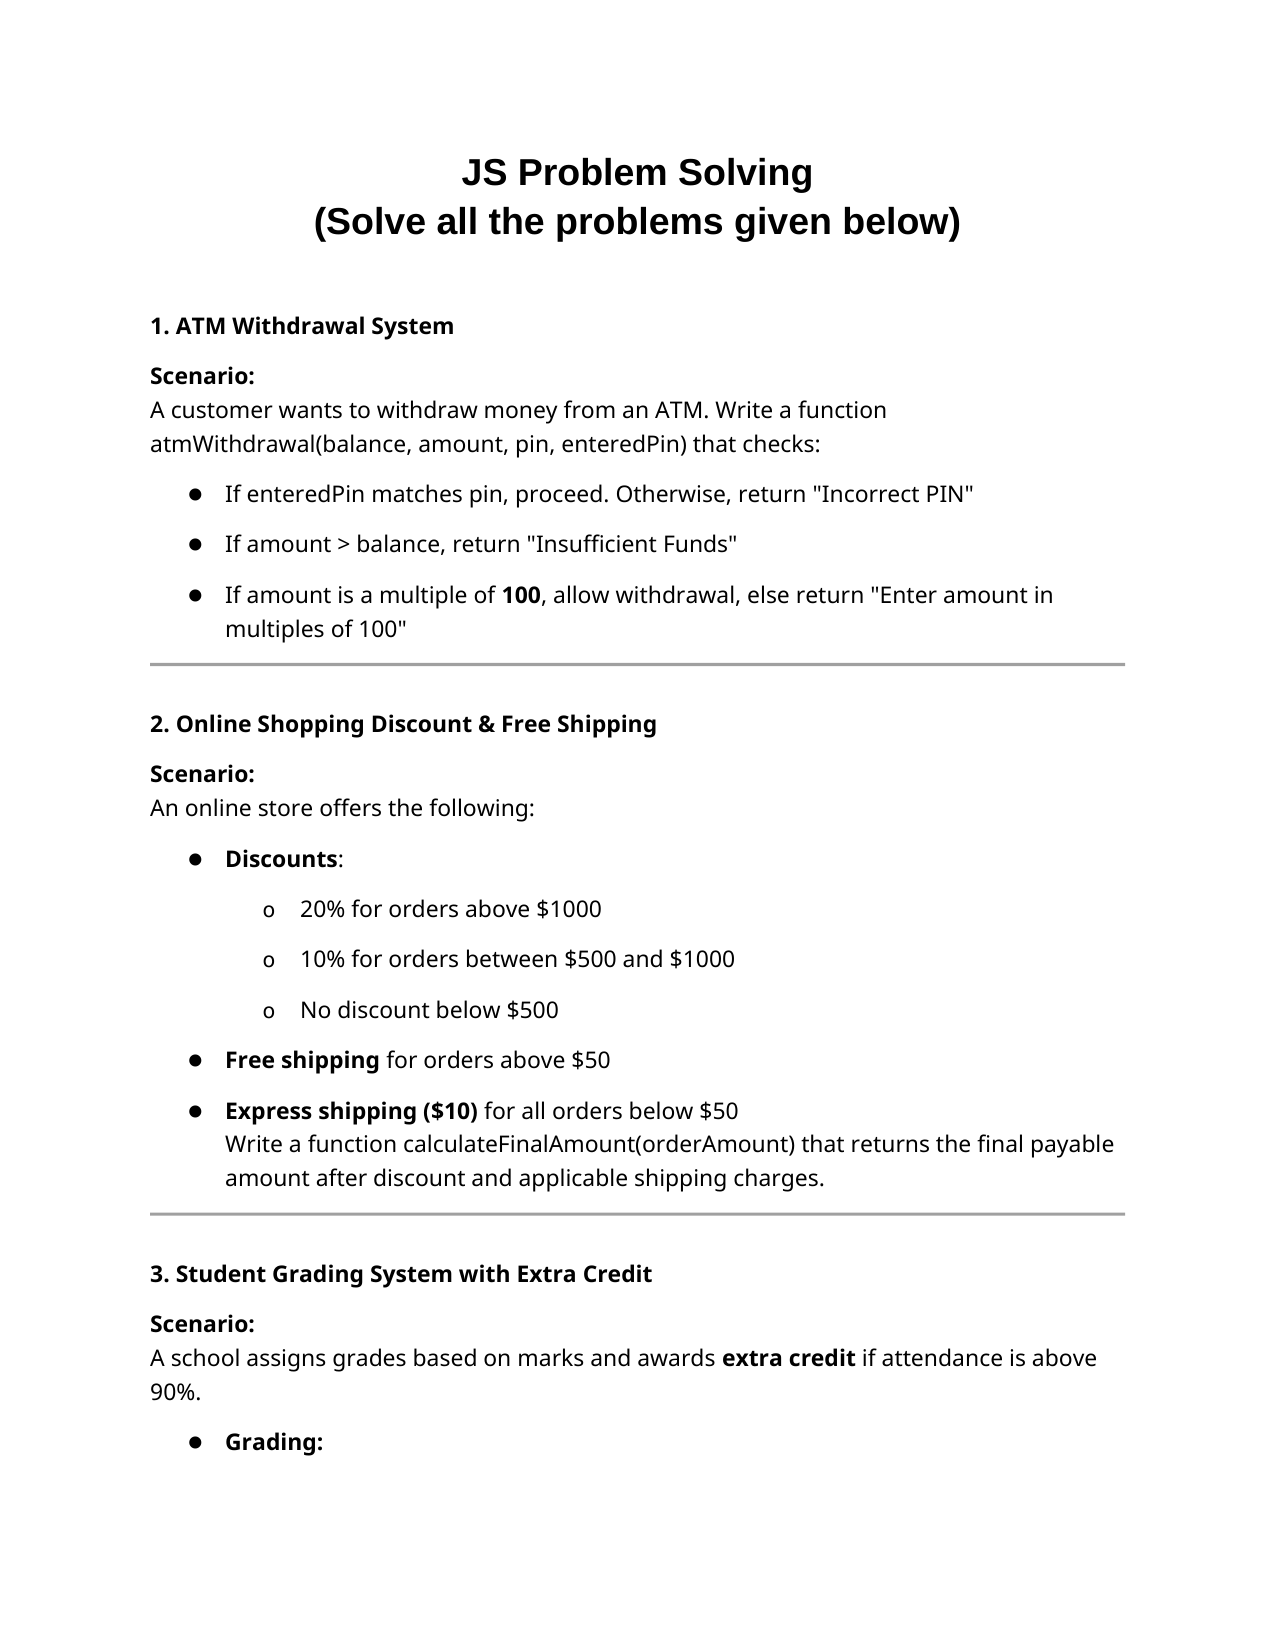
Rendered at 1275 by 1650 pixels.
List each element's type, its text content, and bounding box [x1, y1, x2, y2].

list Grading: [187, 1426, 1125, 1457]
text JS Problem Solving [150, 150, 1125, 193]
list Express shipping ($10) for all orders below $50 Write a function calculateFinalAmount(orderAmount) that returns the final payable amount after discount and applicable shipping charges. [187, 1095, 1125, 1193]
list If amount is a multiple of 100, allow withdrawal, else return "Enter amount in multiples of 100" [187, 579, 1125, 644]
text 3. Student Grading System with Extra Credit [150, 1258, 1125, 1289]
text Scenario: An online store offers the following: [150, 758, 1125, 823]
list Free shipping for orders above $50 [187, 1044, 1125, 1076]
list If enteredPin matches pin, proceed. Otherwise, return "Incorrect PIN" [187, 478, 1125, 509]
list No discount below $500 [262, 994, 1125, 1025]
list 20% for orders above $1000 [262, 893, 1125, 924]
text Scenario: A customer wants to withdraw money from an ATM. Write a function atmWithdrawal(balance, amount, pin, enteredPin) that checks: [150, 360, 1125, 459]
text 2. Online Shopping Discount & Free Shipping [150, 708, 1125, 739]
list Discounts: [187, 843, 1125, 874]
text 1. ATM Withdrawal System [150, 309, 1125, 341]
text Scenario: A school assigns grades based on marks and awards extra credit if attendance is above 90%. [150, 1308, 1125, 1407]
list 10% for orders between $500 and $1000 [262, 943, 1125, 975]
text (Solve all the problems given below) [150, 199, 1125, 243]
list If amount > balance, return "Insufficient Funds" [187, 528, 1125, 559]
